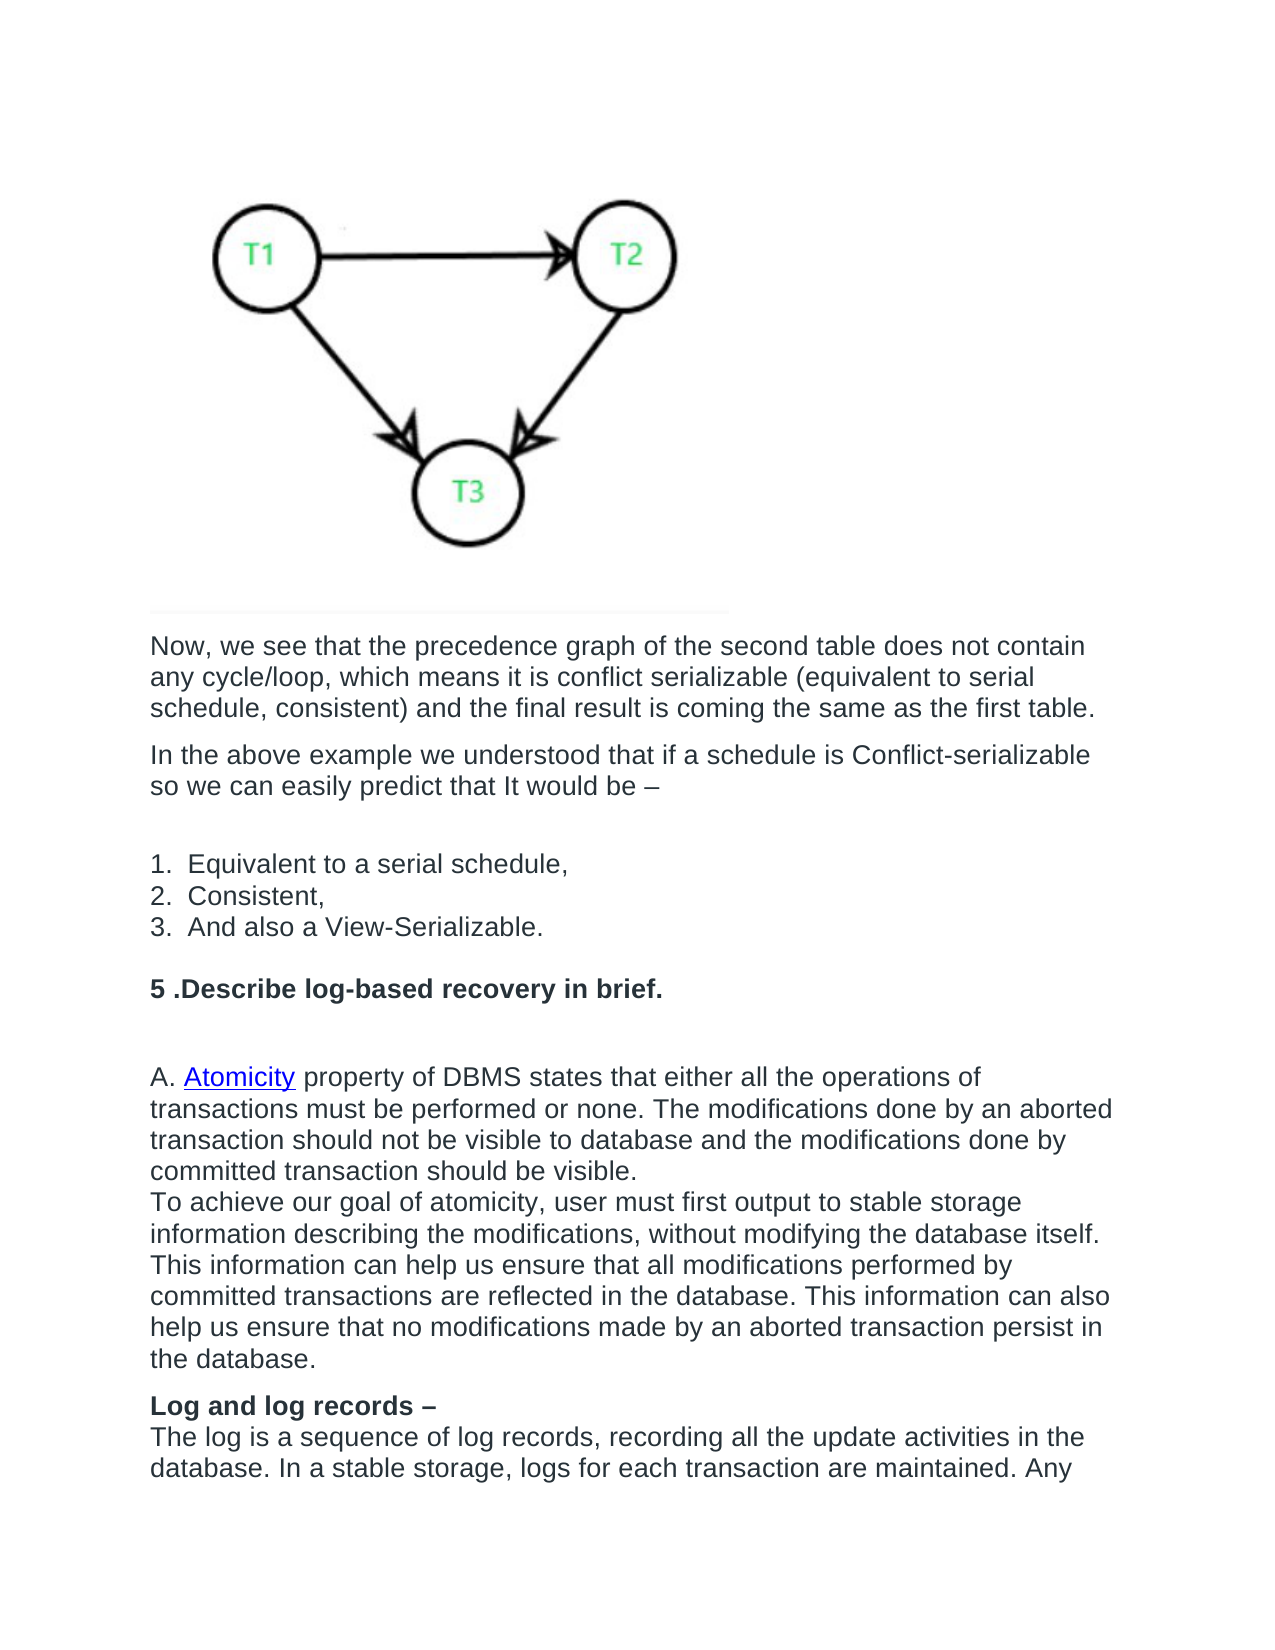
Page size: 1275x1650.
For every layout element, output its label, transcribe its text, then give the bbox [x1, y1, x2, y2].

text 5 .Describe log-based recovery in brief. [150, 973, 1125, 1004]
text Now, we see that the precedence graph of the second table does not contain any cycle/loop, which means it is conflict serializable (equivalent to serial schedule, consistent) and the final result is coming the same as the first table. [150, 629, 1125, 723]
text To achieve our goal of atomicity, user must first output to stable storage information describing the modifications, without modifying the database itself. This information can help us ensure that all modifications performed by committed transactions are reflected in the database. This information can also help us ensure that no modifications made by an aborted transaction persist in the database. [150, 1186, 1125, 1374]
list Consistent, [150, 879, 1125, 911]
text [150, 1389, 1125, 1483]
picture [150, 150, 729, 614]
text A. Atomicity property of DBMS states that either all the operations of transactions must be performed or none. The modifications done by an aborted transaction should not be visible to database and the modifications done by committed transaction should be visible. [150, 1061, 1125, 1186]
list Equivalent to a serial schedule, [150, 848, 1125, 879]
list And also a View-Serializable. [150, 911, 1125, 942]
text In the above example we understood that if a schedule is Conflict-serializable so we can easily predict that It would be – [150, 739, 1125, 833]
